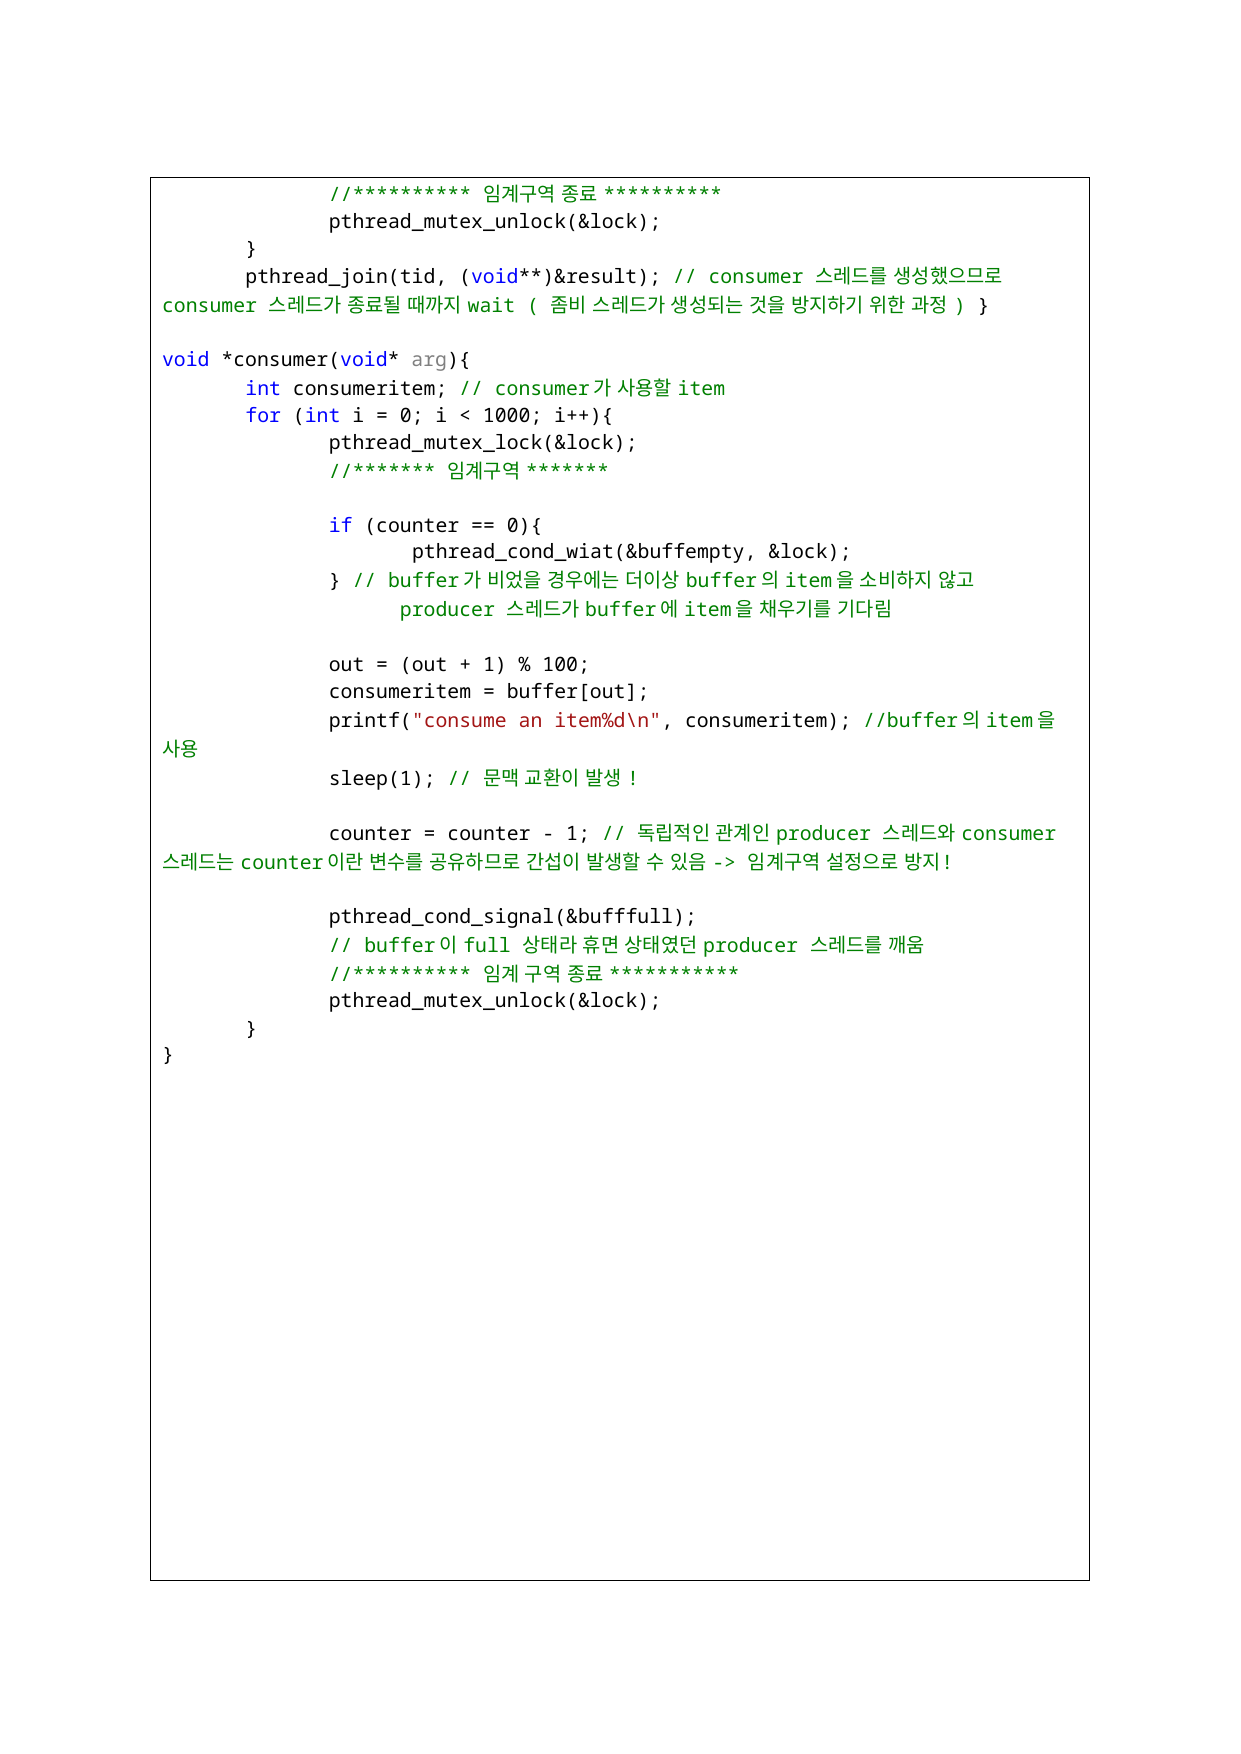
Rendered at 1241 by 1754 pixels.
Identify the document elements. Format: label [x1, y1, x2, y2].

table_cell [151, 178, 1089, 1580]
